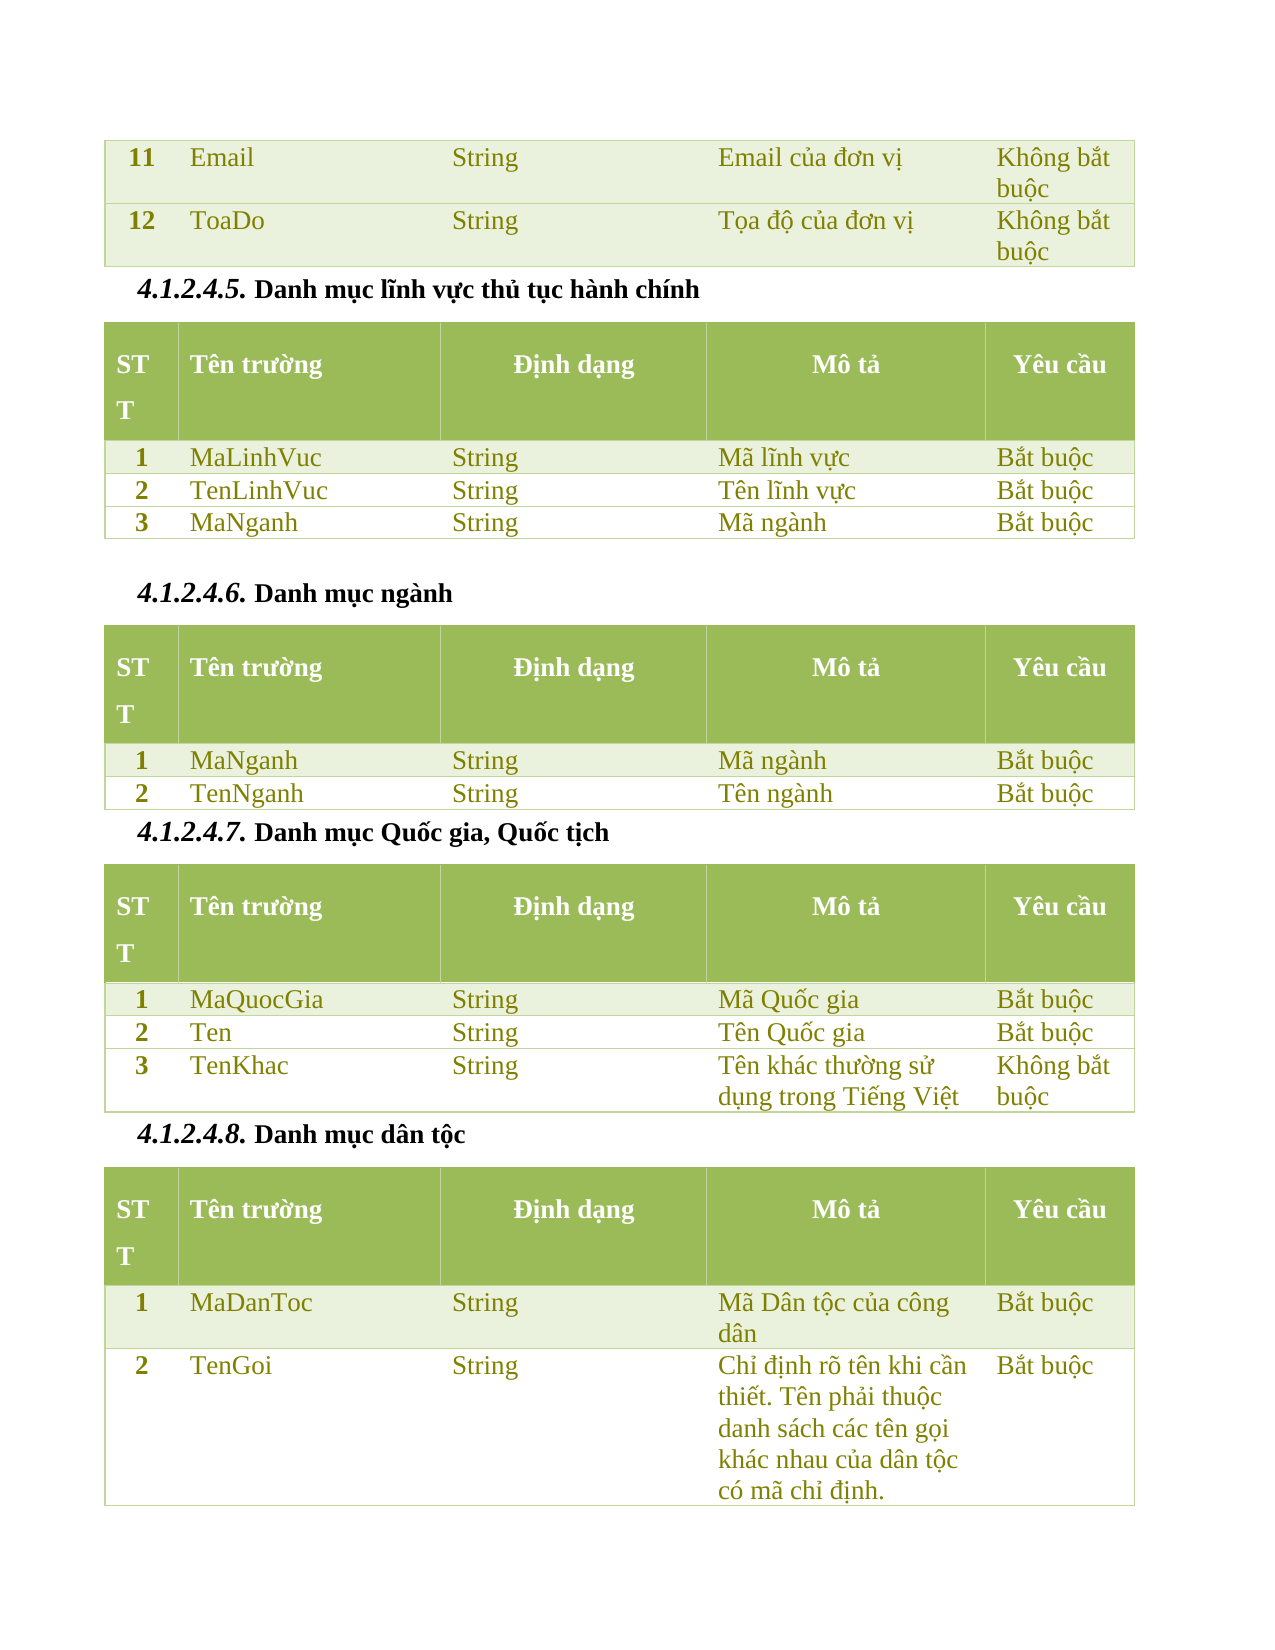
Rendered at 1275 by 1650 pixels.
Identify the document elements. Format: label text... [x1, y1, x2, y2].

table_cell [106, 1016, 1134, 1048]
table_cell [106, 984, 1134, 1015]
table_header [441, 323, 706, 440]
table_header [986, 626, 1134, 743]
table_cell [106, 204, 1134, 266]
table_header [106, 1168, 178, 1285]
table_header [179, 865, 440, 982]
subtitle Danh mục dân tộc [137, 1117, 1167, 1150]
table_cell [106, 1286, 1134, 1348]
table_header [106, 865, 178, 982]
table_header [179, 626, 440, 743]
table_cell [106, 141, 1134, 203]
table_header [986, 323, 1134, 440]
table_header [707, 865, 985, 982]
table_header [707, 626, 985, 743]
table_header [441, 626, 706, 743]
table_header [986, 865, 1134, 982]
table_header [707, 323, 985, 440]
subtitle Danh mục ngành [137, 575, 1167, 608]
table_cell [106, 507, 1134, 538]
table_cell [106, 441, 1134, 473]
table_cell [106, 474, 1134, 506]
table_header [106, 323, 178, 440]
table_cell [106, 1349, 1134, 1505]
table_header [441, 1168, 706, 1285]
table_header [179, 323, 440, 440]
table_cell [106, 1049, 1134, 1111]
subtitle Danh mục lĩnh vực thủ tục hành chính [137, 271, 1167, 305]
subtitle Danh mục Quốc gia, Quốc tịch [137, 814, 1167, 847]
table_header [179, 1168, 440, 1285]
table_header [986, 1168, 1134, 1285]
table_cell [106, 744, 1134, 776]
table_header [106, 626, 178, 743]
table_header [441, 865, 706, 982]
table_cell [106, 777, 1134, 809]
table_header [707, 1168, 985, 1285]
